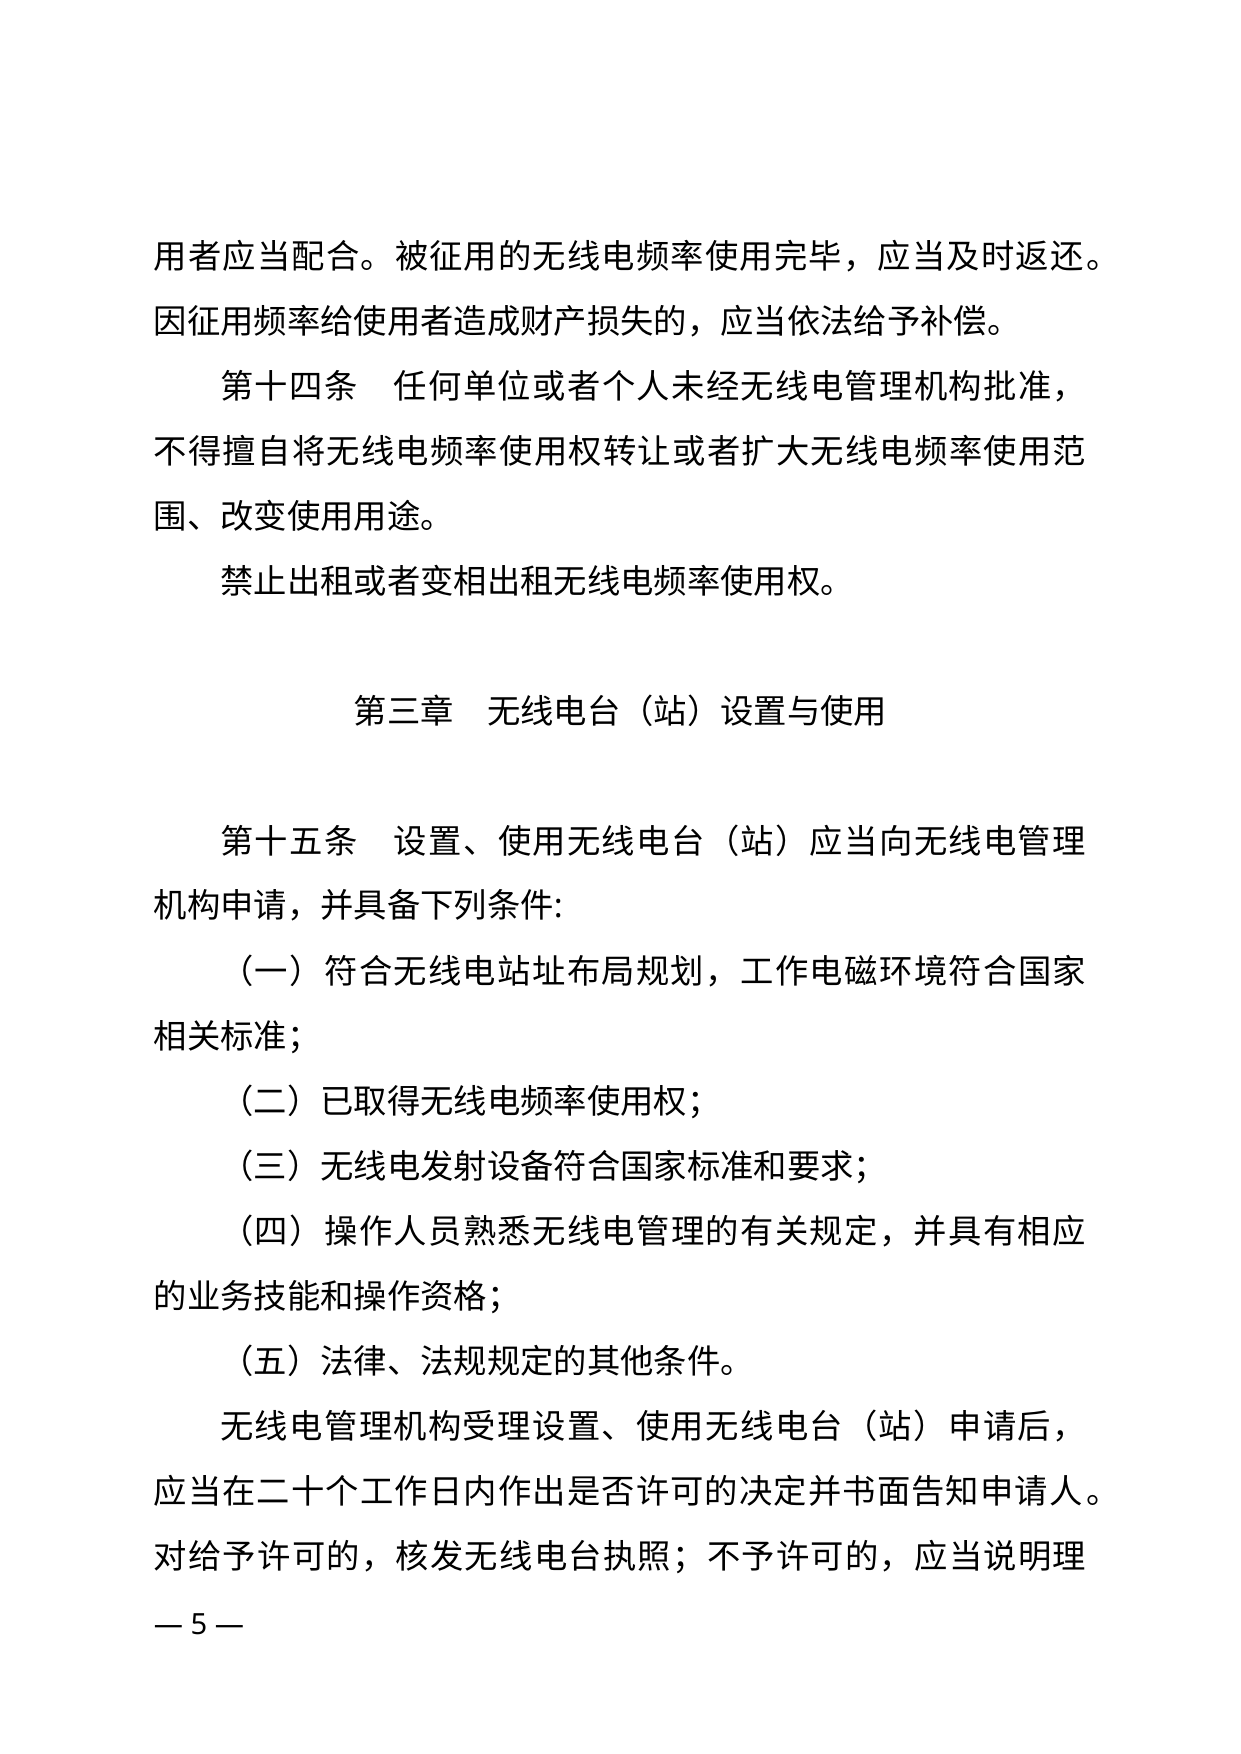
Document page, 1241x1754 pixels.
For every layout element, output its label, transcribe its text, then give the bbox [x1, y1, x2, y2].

text 禁止出租或者变相出租无线电频率使用权。 [153, 546, 1087, 611]
subtitle 第三章 无线电台（站）设置与使用 [153, 676, 1087, 741]
text （一）符合无线电站址布局规划，工作电磁环境符合国家相关标准； [153, 936, 1087, 1066]
text （四）操作人员熟悉无线电管理的有关规定，并具有相应的业务技能和操作资格； [153, 1196, 1087, 1326]
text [153, 221, 1087, 351]
text （三）无线电发射设备符合国家标准和要求； [153, 1131, 1087, 1196]
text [153, 1391, 1087, 1586]
text 第十五条 设置、使用无线电台（站）应当向无线电管理机构申请，并具备下列条件: [153, 806, 1087, 936]
text （二）已取得无线电频率使用权； [153, 1066, 1087, 1131]
text 第十四条 任何单位或者个人未经无线电管理机构批准，不得擅自将无线电频率使用权转让或者扩大无线电频率使用范围、改变使用用途。 [153, 351, 1087, 546]
text （五）法律、法规规定的其他条件。 [153, 1326, 1087, 1391]
